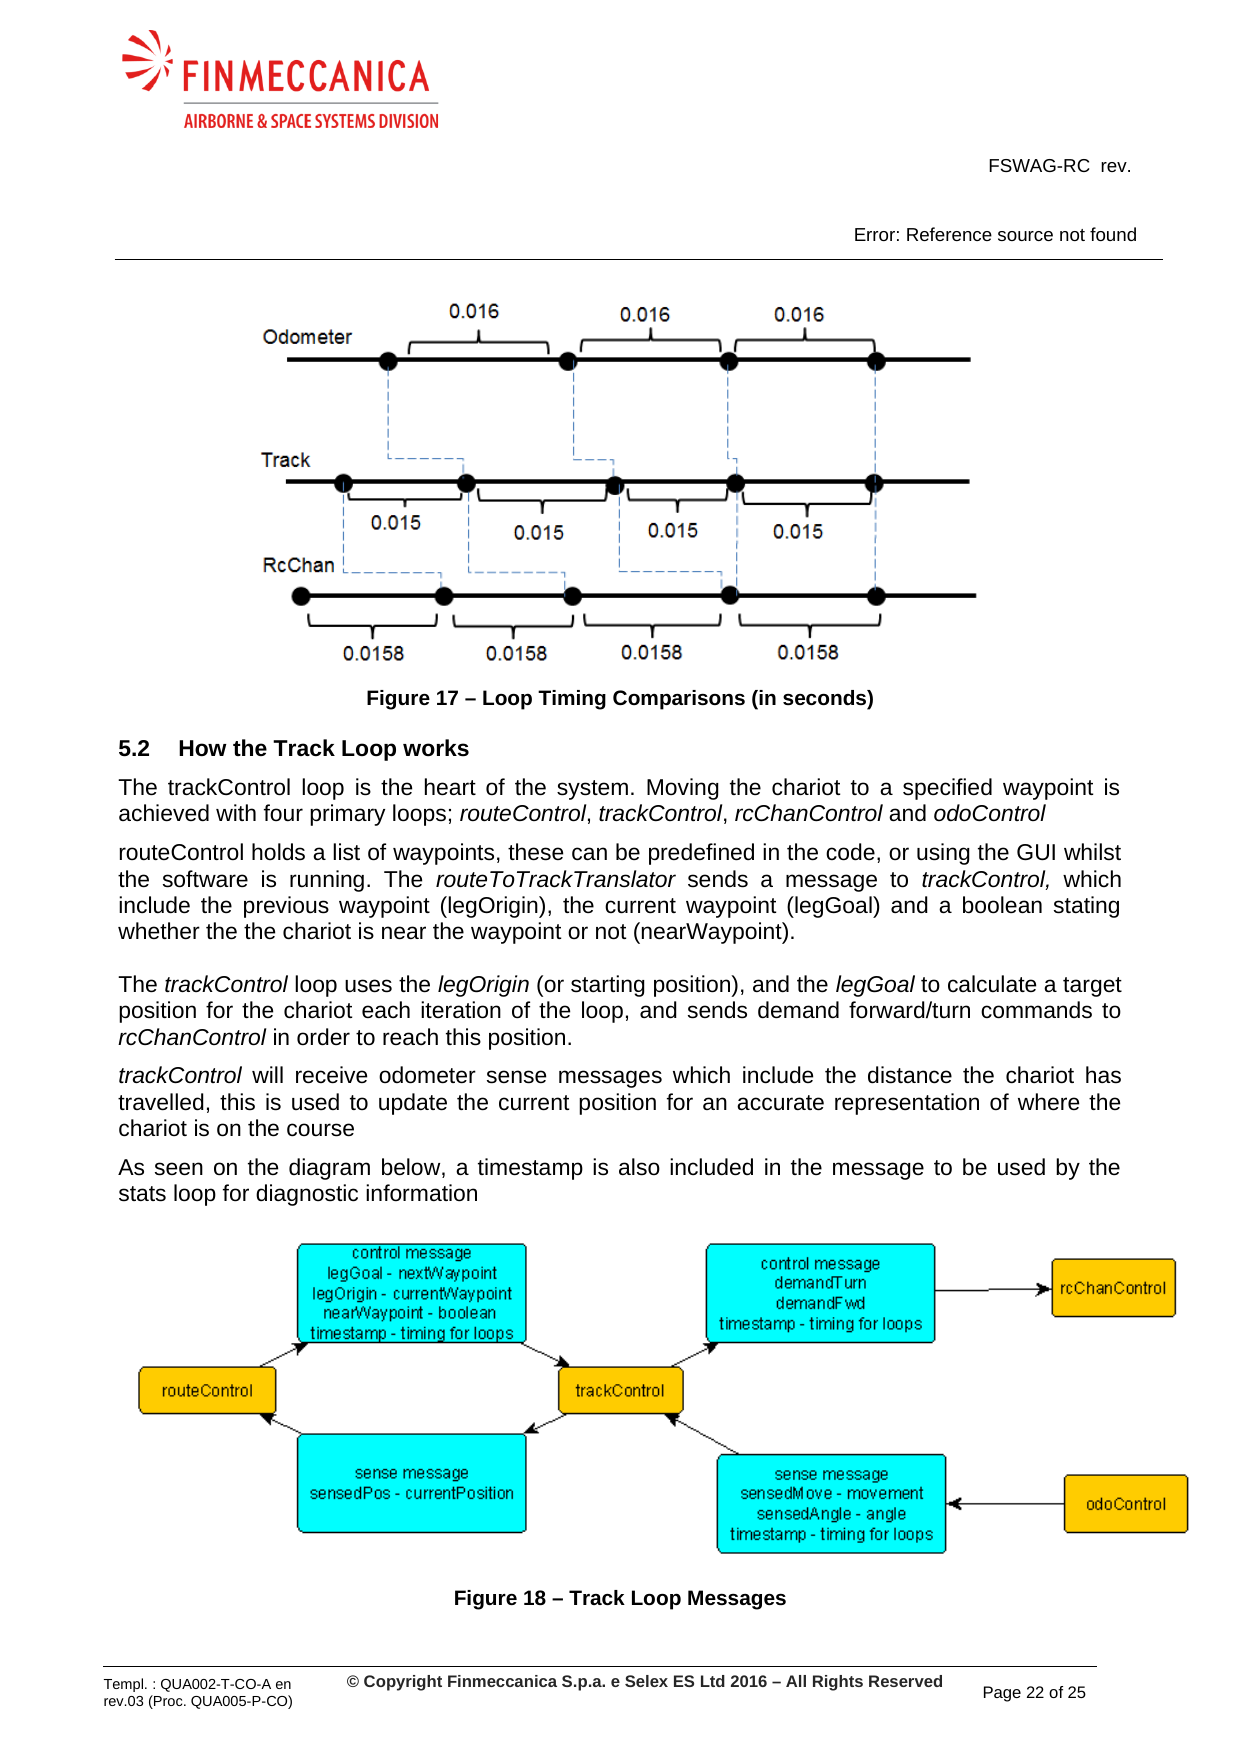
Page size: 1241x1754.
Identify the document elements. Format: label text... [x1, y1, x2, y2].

text As seen on the diagram below, a timestamp is also included in the message to be used by the stats loop for diagnostic information [118, 1154, 1122, 1207]
text The trackControl loop uses the legOrigin (or starting position), and the legGoal to calculate a target position for the chariot each iteration of the loop, and sends demand forward/turn commands to rcChanControl in order to reach this position. [118, 971, 1122, 1050]
text routeControl holds a list of waypoints, these can be predefined in the code, or using the GUI whilst the software is running. The routeToTrackTranslator sends a message to trackControl, which include the previous waypoint (legOrigin), the current waypoint (legGoal) and a boolean stating whether the the chariot is near the waypoint or not (nearWaypoint). [118, 839, 1122, 944]
text Figure 18 – Track Loop Messages [118, 1586, 1122, 1609]
picture [122, 30, 439, 128]
picture [118, 1219, 1209, 1573]
subtitle How the Track Loop works [118, 735, 1122, 761]
text The trackControl loop is the heart of the system. Moving the chariot to a specified waypoint is achieved with four primary loops; routeControl, trackControl, rcChanControl and odoControl [118, 774, 1122, 827]
picture [248, 297, 992, 674]
text Figure 17 – Loop Timing Comparisons (in seconds) [118, 686, 1122, 710]
text trackControl will receive odometer sense messages which include the distance the chariot has travelled, this is used to update the current position for an accurate representation of where the chariot is on the course [118, 1062, 1122, 1142]
